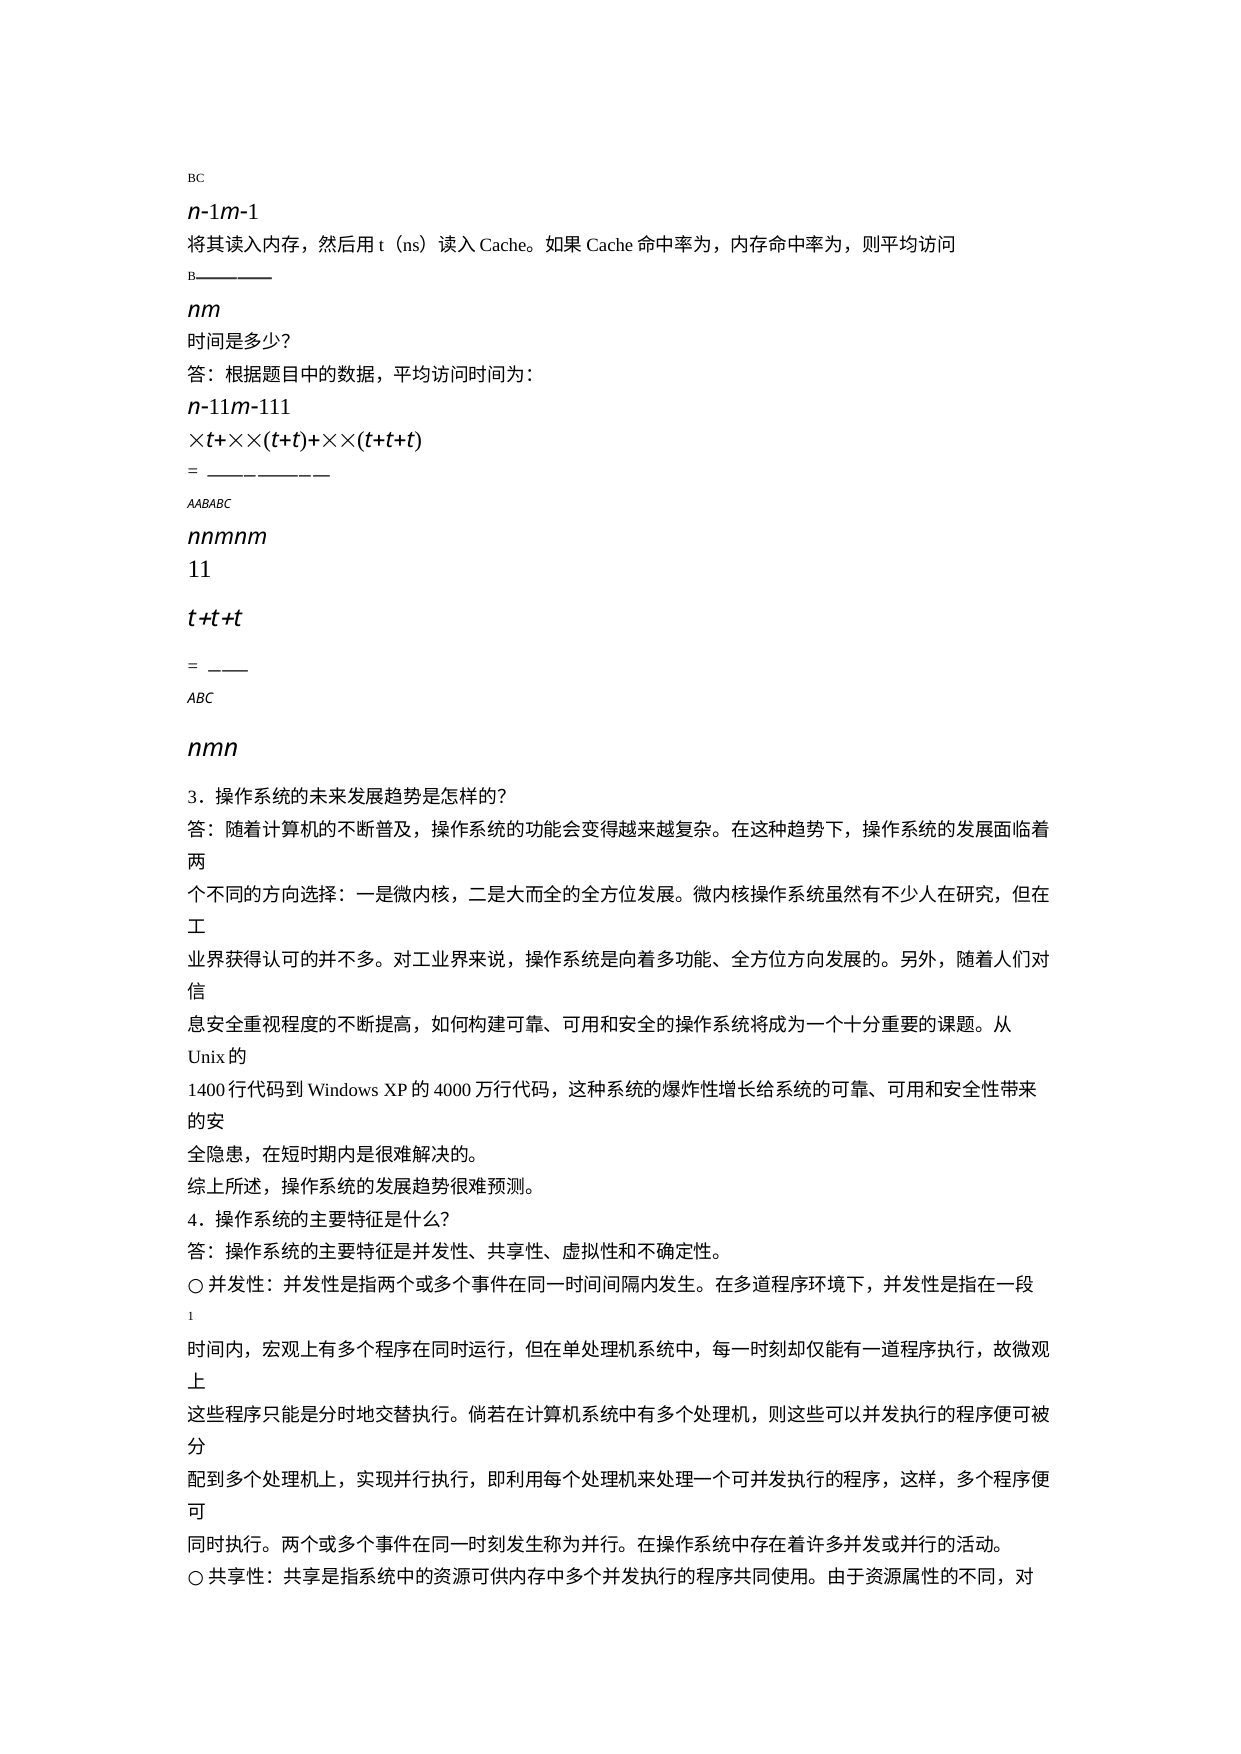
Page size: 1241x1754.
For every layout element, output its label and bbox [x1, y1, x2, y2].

picture [207, 474, 331, 478]
picture [195, 277, 274, 281]
text [187, 162, 1053, 1592]
picture [207, 669, 249, 673]
